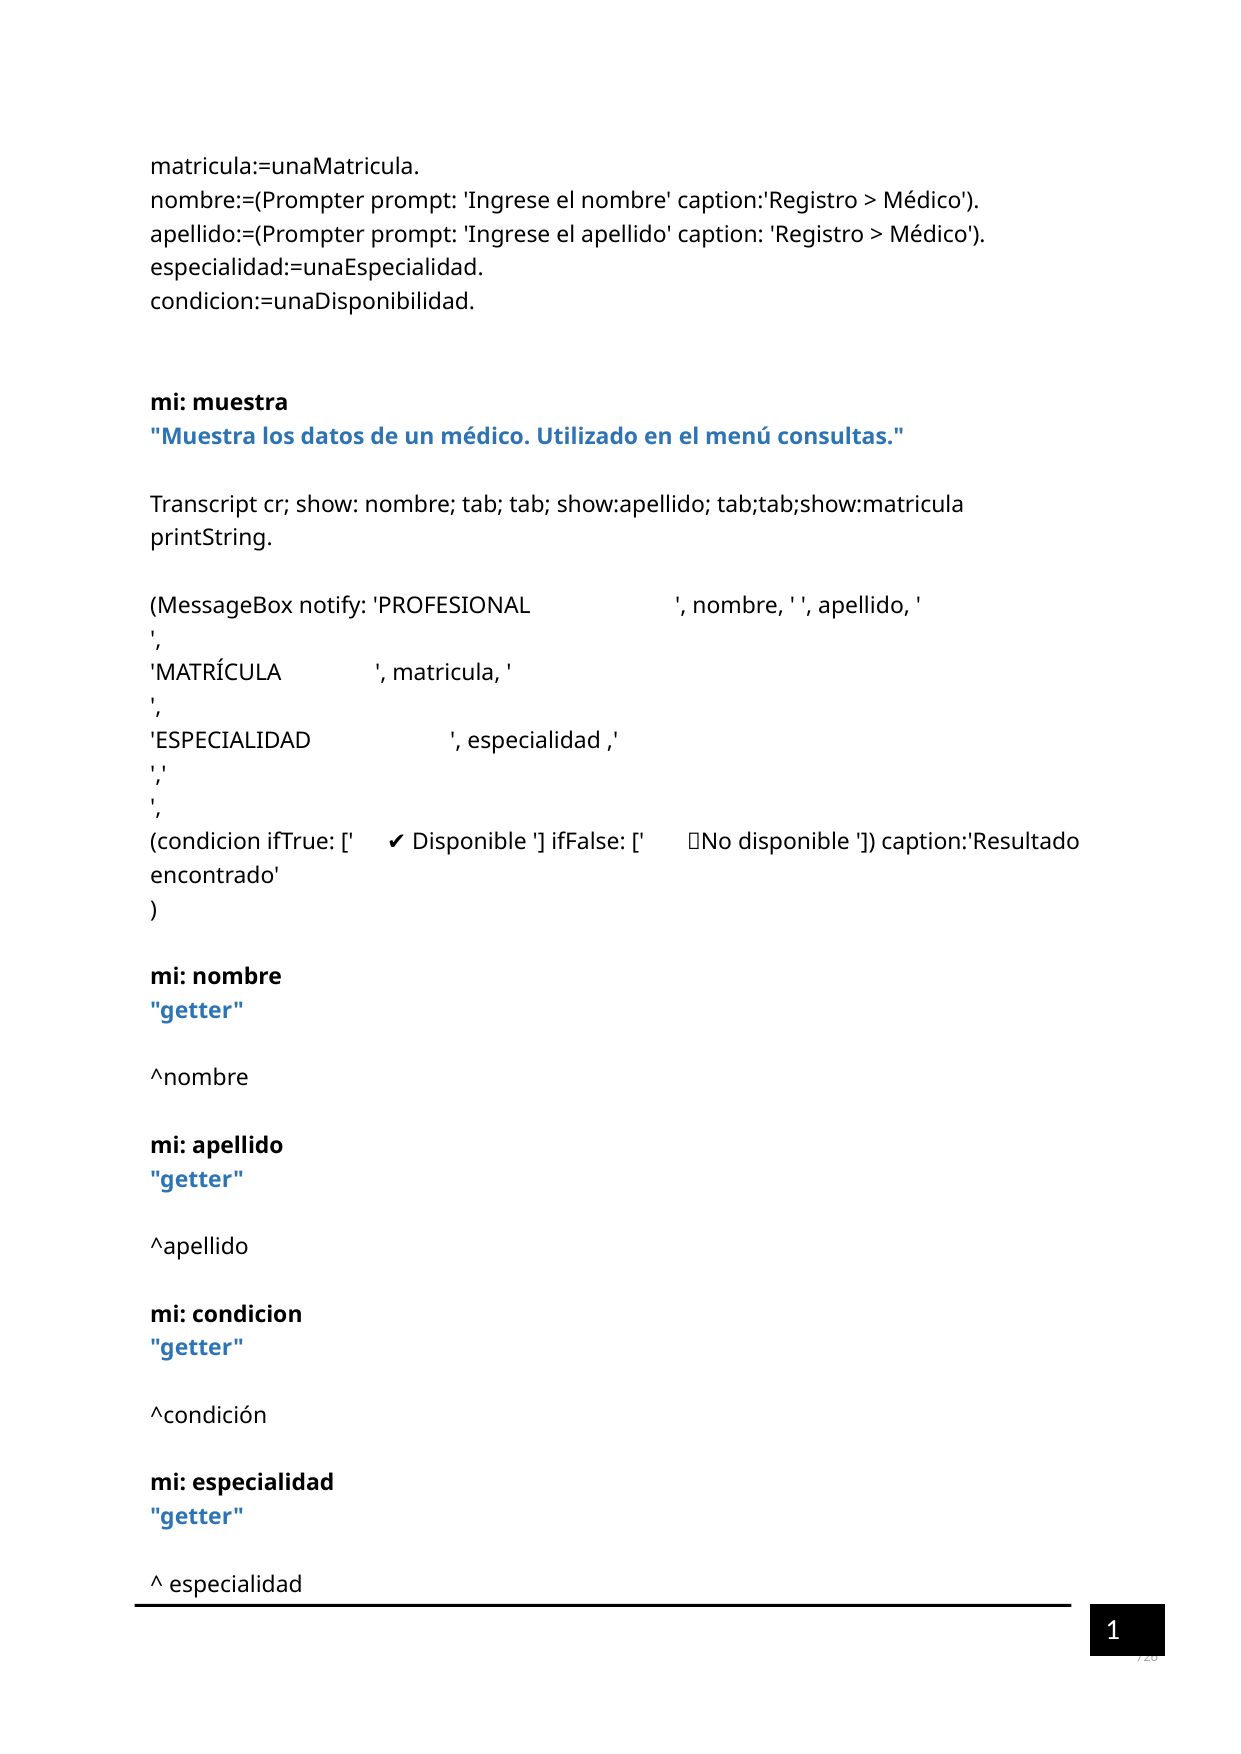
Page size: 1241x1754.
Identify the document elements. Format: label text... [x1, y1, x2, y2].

text mi: muestra [150, 386, 1090, 417]
text apellido:=(Prompter prompt: 'Ingrese el apellido' caption: 'Registro > Médico'). [150, 217, 1090, 249]
text mi: especialidad [150, 1466, 1090, 1497]
text "getter" [150, 1162, 1090, 1194]
text condicion:=unaDisponibilidad. [150, 285, 1090, 316]
text matricula:=unaMatricula. [150, 150, 1090, 181]
text ', [150, 791, 1090, 822]
text ', [150, 622, 1090, 654]
text 'MATRÍCULA ', matricula, ' [150, 656, 1090, 687]
text ^apellido [150, 1230, 1090, 1261]
text "getter" [150, 994, 1090, 1025]
text (MessageBox notify: 'PROFESIONAL ', nombre, ' ', apellido, ' [150, 589, 1090, 620]
text ^ especialidad [150, 1567, 1090, 1599]
text ) [150, 892, 1090, 924]
text ', [150, 690, 1090, 721]
text mi: condicion [150, 1297, 1090, 1329]
text ^condición [150, 1399, 1090, 1430]
text 'ESPECIALIDAD ', especialidad ,' [150, 724, 1090, 755]
text Transcript cr; show: nombre; tab; tab; show:apellido; tab;tab;show:matricula printString. [150, 487, 1090, 552]
text "getter" [150, 1500, 1090, 1531]
text especialidad:=unaEspecialidad. [150, 251, 1090, 282]
text ^nombre [150, 1061, 1090, 1092]
text ',' [150, 757, 1090, 789]
text mi: nombre [150, 960, 1090, 991]
text "Muestra los datos de un médico. Utilizado en el menú consultas." [150, 420, 1090, 451]
text mi: apellido [150, 1129, 1090, 1160]
text "getter" [150, 1331, 1090, 1362]
text (condicion ifTrue: [' ✔️ Disponible '] ifFalse: [' ❌No disponible ']) caption:'Resultado encontrado' [150, 825, 1090, 890]
text nombre:=(Prompter prompt: 'Ingrese el nombre' caption:'Registro > Médico'). [150, 184, 1090, 215]
